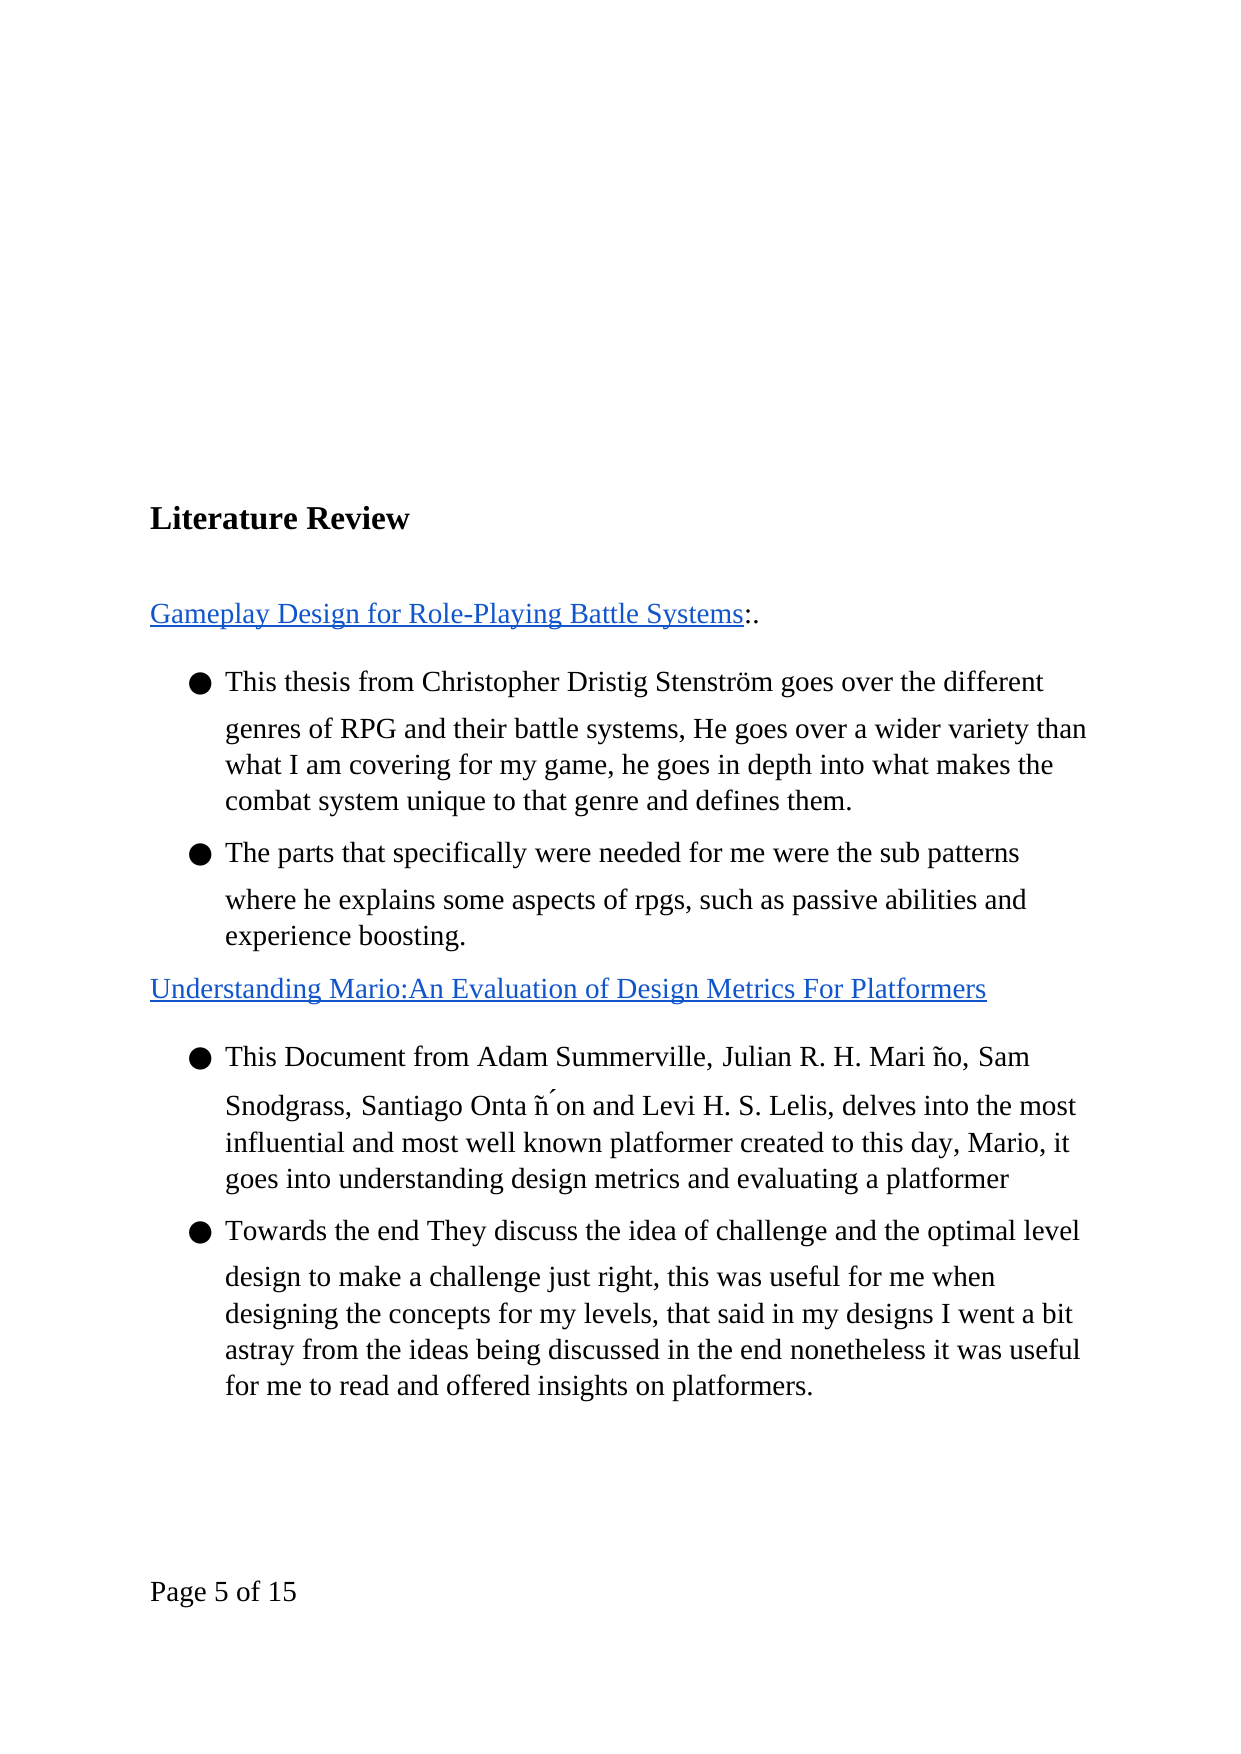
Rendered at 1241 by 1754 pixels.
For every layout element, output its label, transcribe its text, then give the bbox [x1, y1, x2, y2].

list Towards the end They discuss the idea of challenge and the optimal level design to make a challenge just right, this was useful for me when designing the concepts for my levels, that said in my designs I went a bit astray from the ideas being discussed in the end nonetheless it was useful for me to read and offered insights on platformers. [187, 1197, 1090, 1402]
list The parts that specifically were needed for me were the sub patterns where he explains some aspects of rpgs, such as passive abilities and experience boosting. [187, 819, 1090, 952]
text Understanding Mario:An Evaluation of Design Metrics For Platformers [150, 971, 1090, 1004]
list This Document from Adam Summerville, Julian R. H. Mari ̃no, Sam Snodgrass, Santiago Onta ̃n ́on and Levi H. S. Lelis, delves into the most influential and most well known platformer created to this day, Mario, it goes into understanding design metrics and evaluating a platformer [187, 1024, 1090, 1194]
list This thesis from Christopher Dristig Stenström goes over the different genres of RPG and their battle systems, He goes over a wider variety than what I am covering for my game, he goes in depth into what makes the combat system unique to that genre and defines them. [187, 649, 1090, 817]
text Gameplay Design for Role-Playing Battle Systems:. [150, 596, 1090, 629]
subtitle Literature Review [150, 498, 1090, 537]
